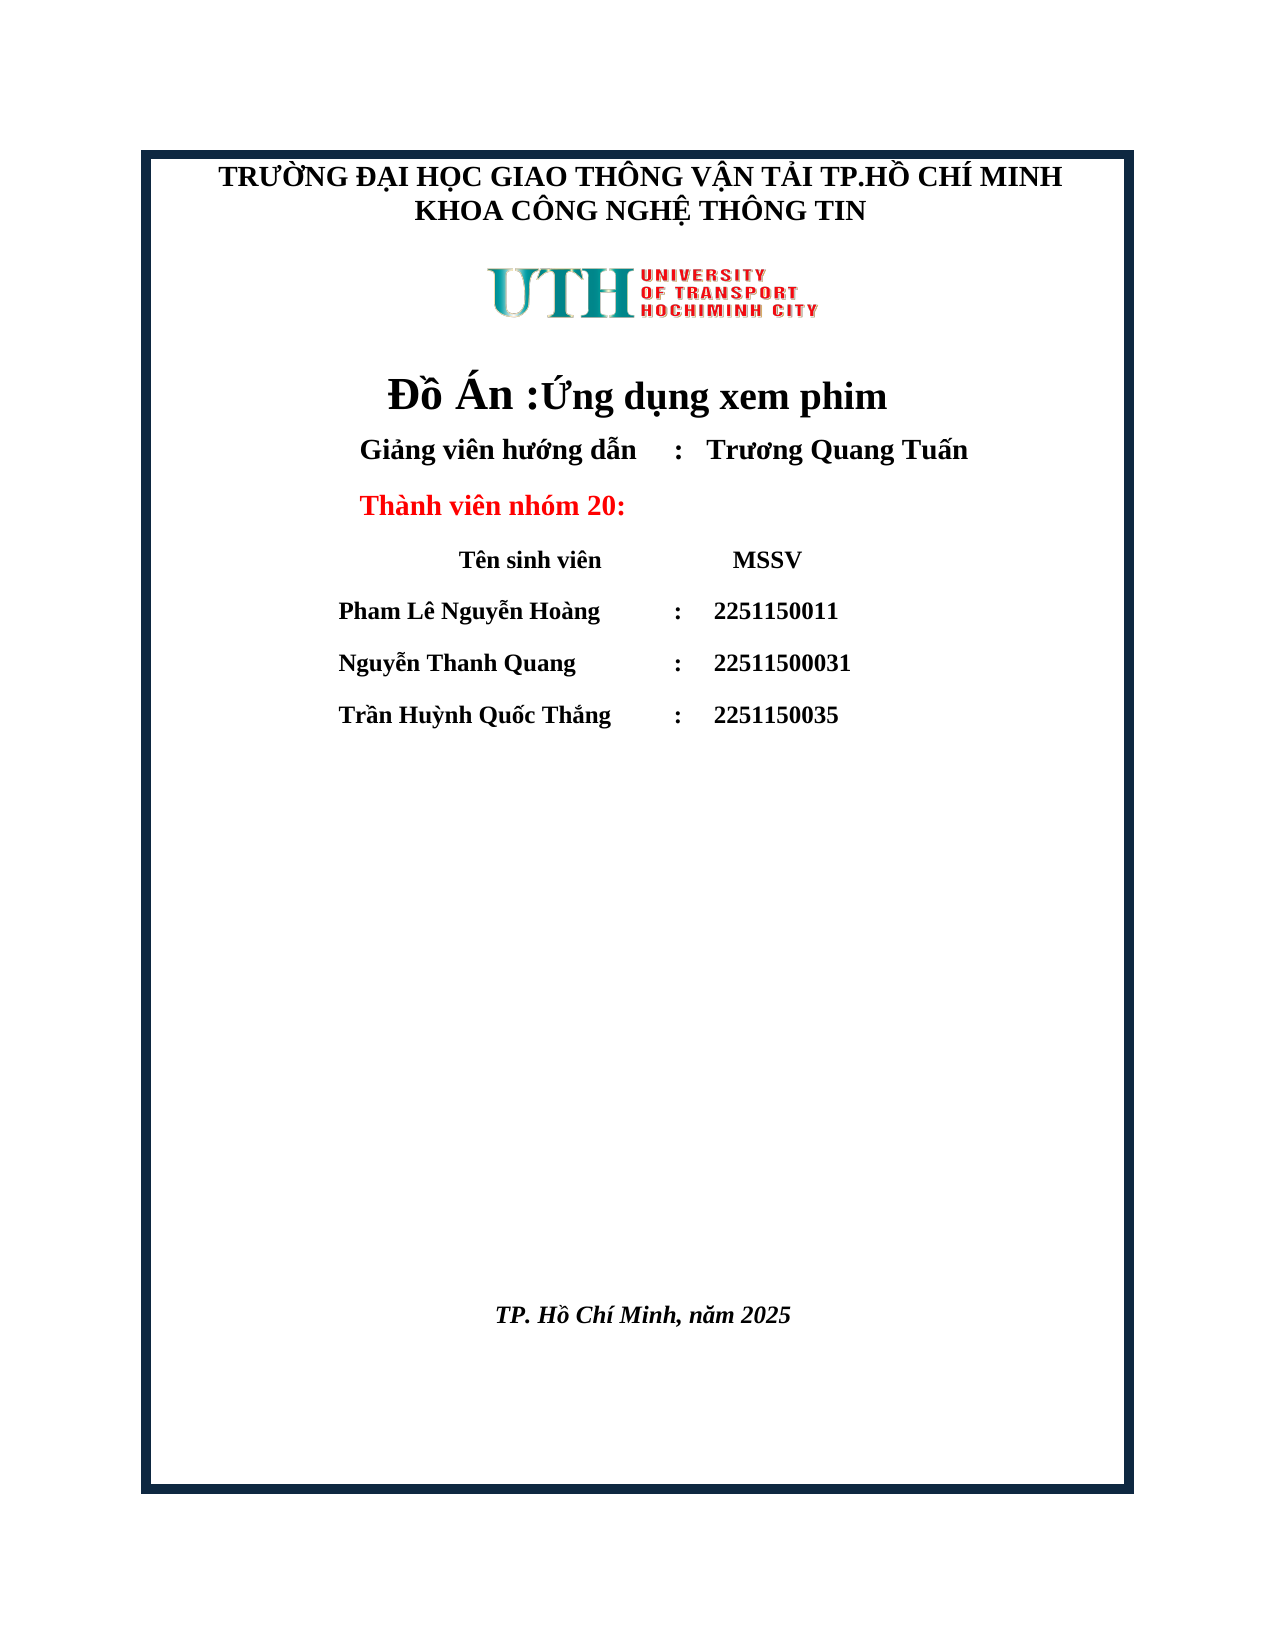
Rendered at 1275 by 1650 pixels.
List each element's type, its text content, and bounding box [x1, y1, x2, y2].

table_header TRƯỜNG ĐẠI HỌC GIAO THÔNG VẬN TẢI TP.HỒ CHÍ MINH KHOA CÔNG NGHỆ THÔNG TIN Đồ Án :Ứng dụng xem phim TP. Hồ Chí Minh, năm 2025 [151, 159, 1124, 1484]
picture [477, 260, 833, 329]
